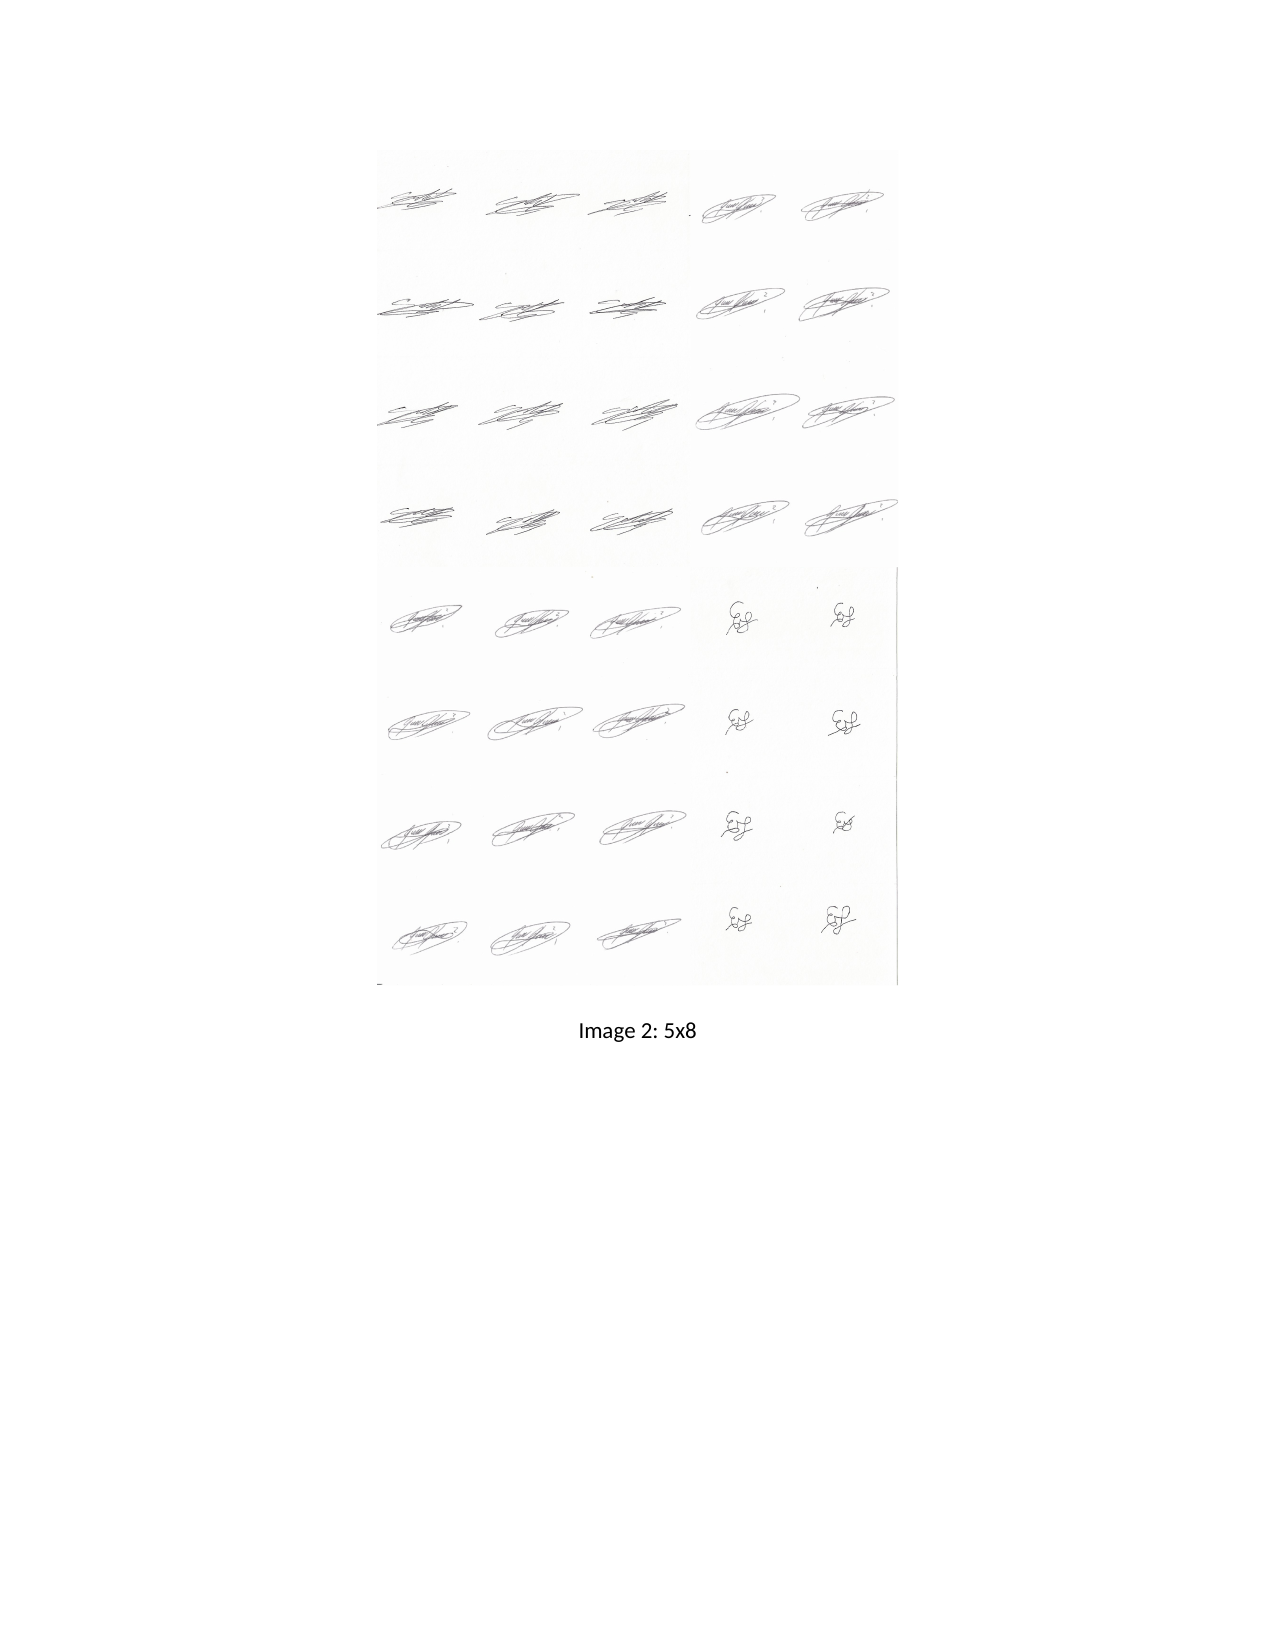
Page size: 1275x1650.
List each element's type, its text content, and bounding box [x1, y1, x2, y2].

text Image 2: 5x8 [150, 1016, 1125, 1044]
picture [377, 150, 899, 986]
